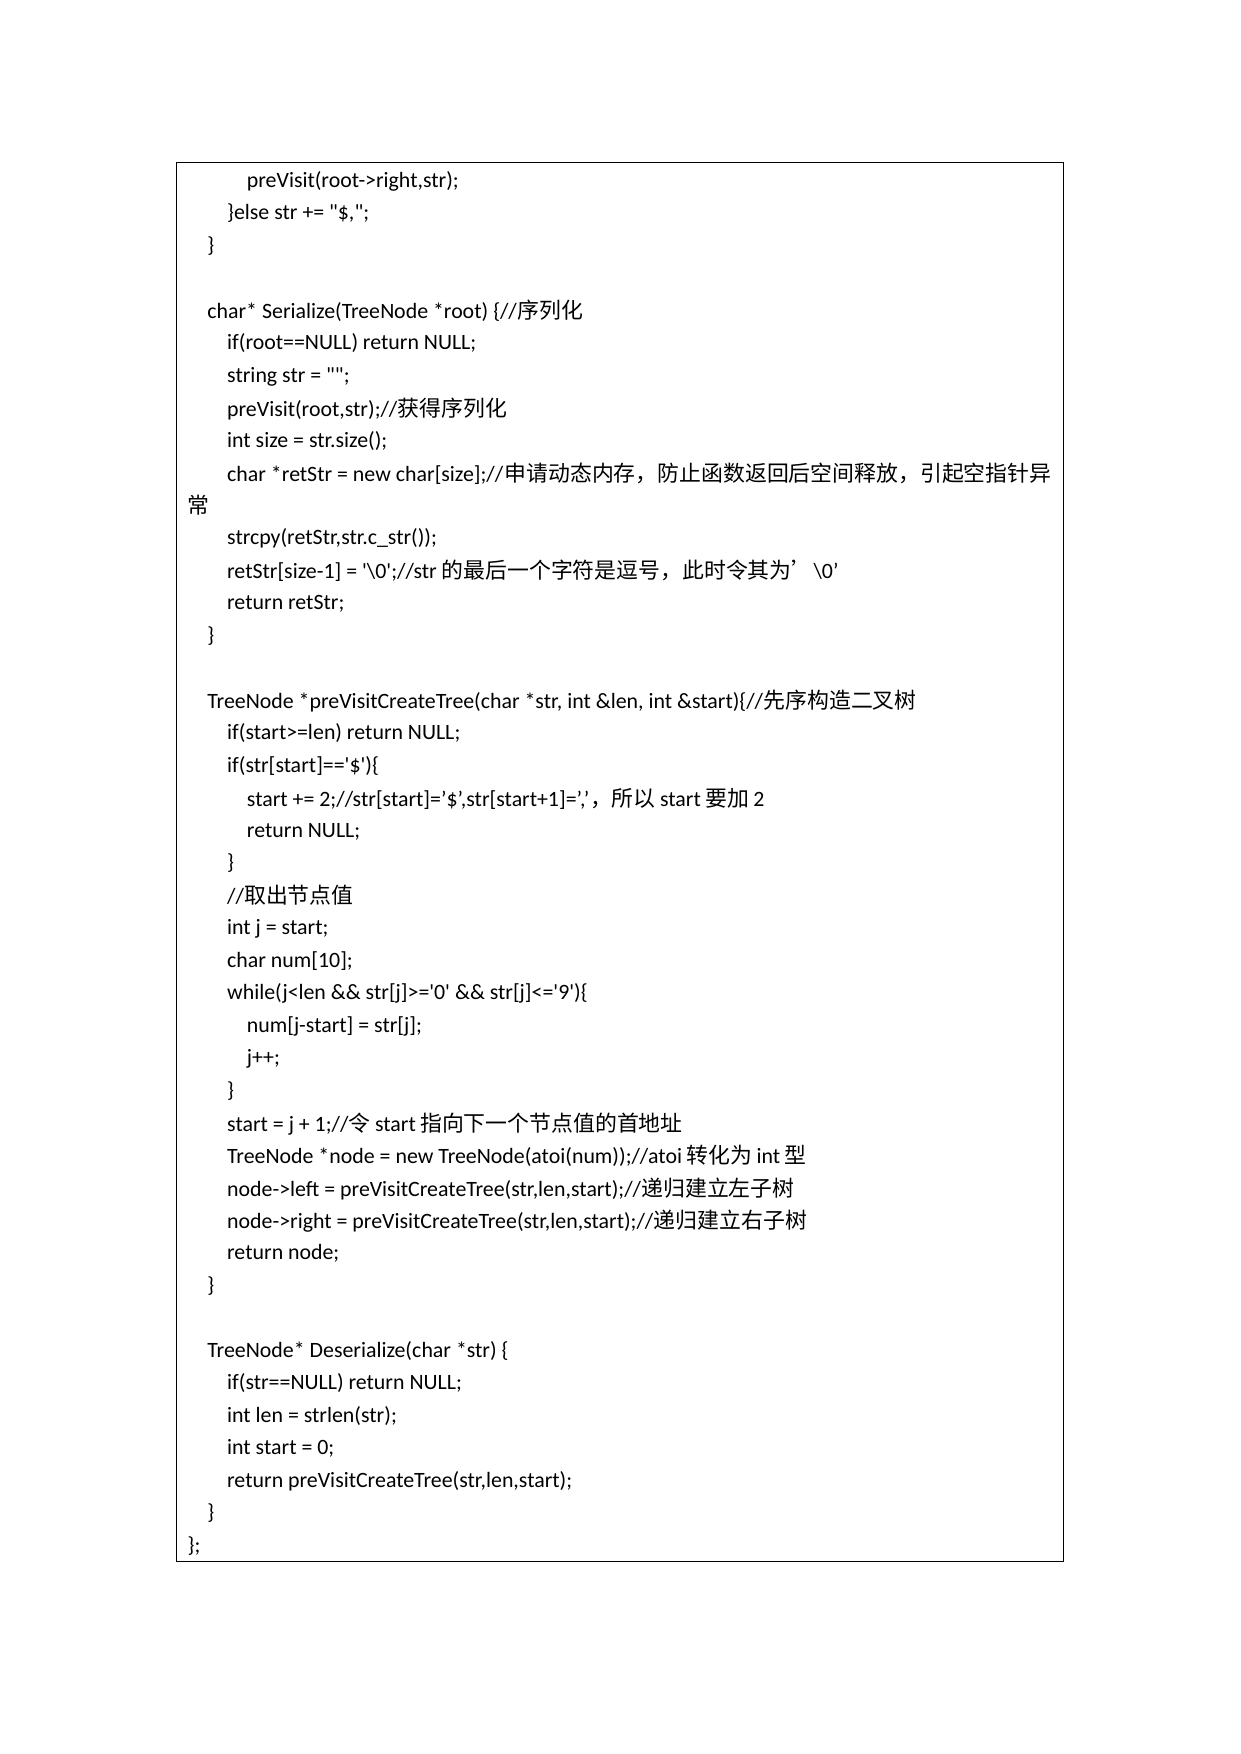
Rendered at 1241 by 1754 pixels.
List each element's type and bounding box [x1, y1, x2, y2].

table_header [177, 163, 1063, 1561]
